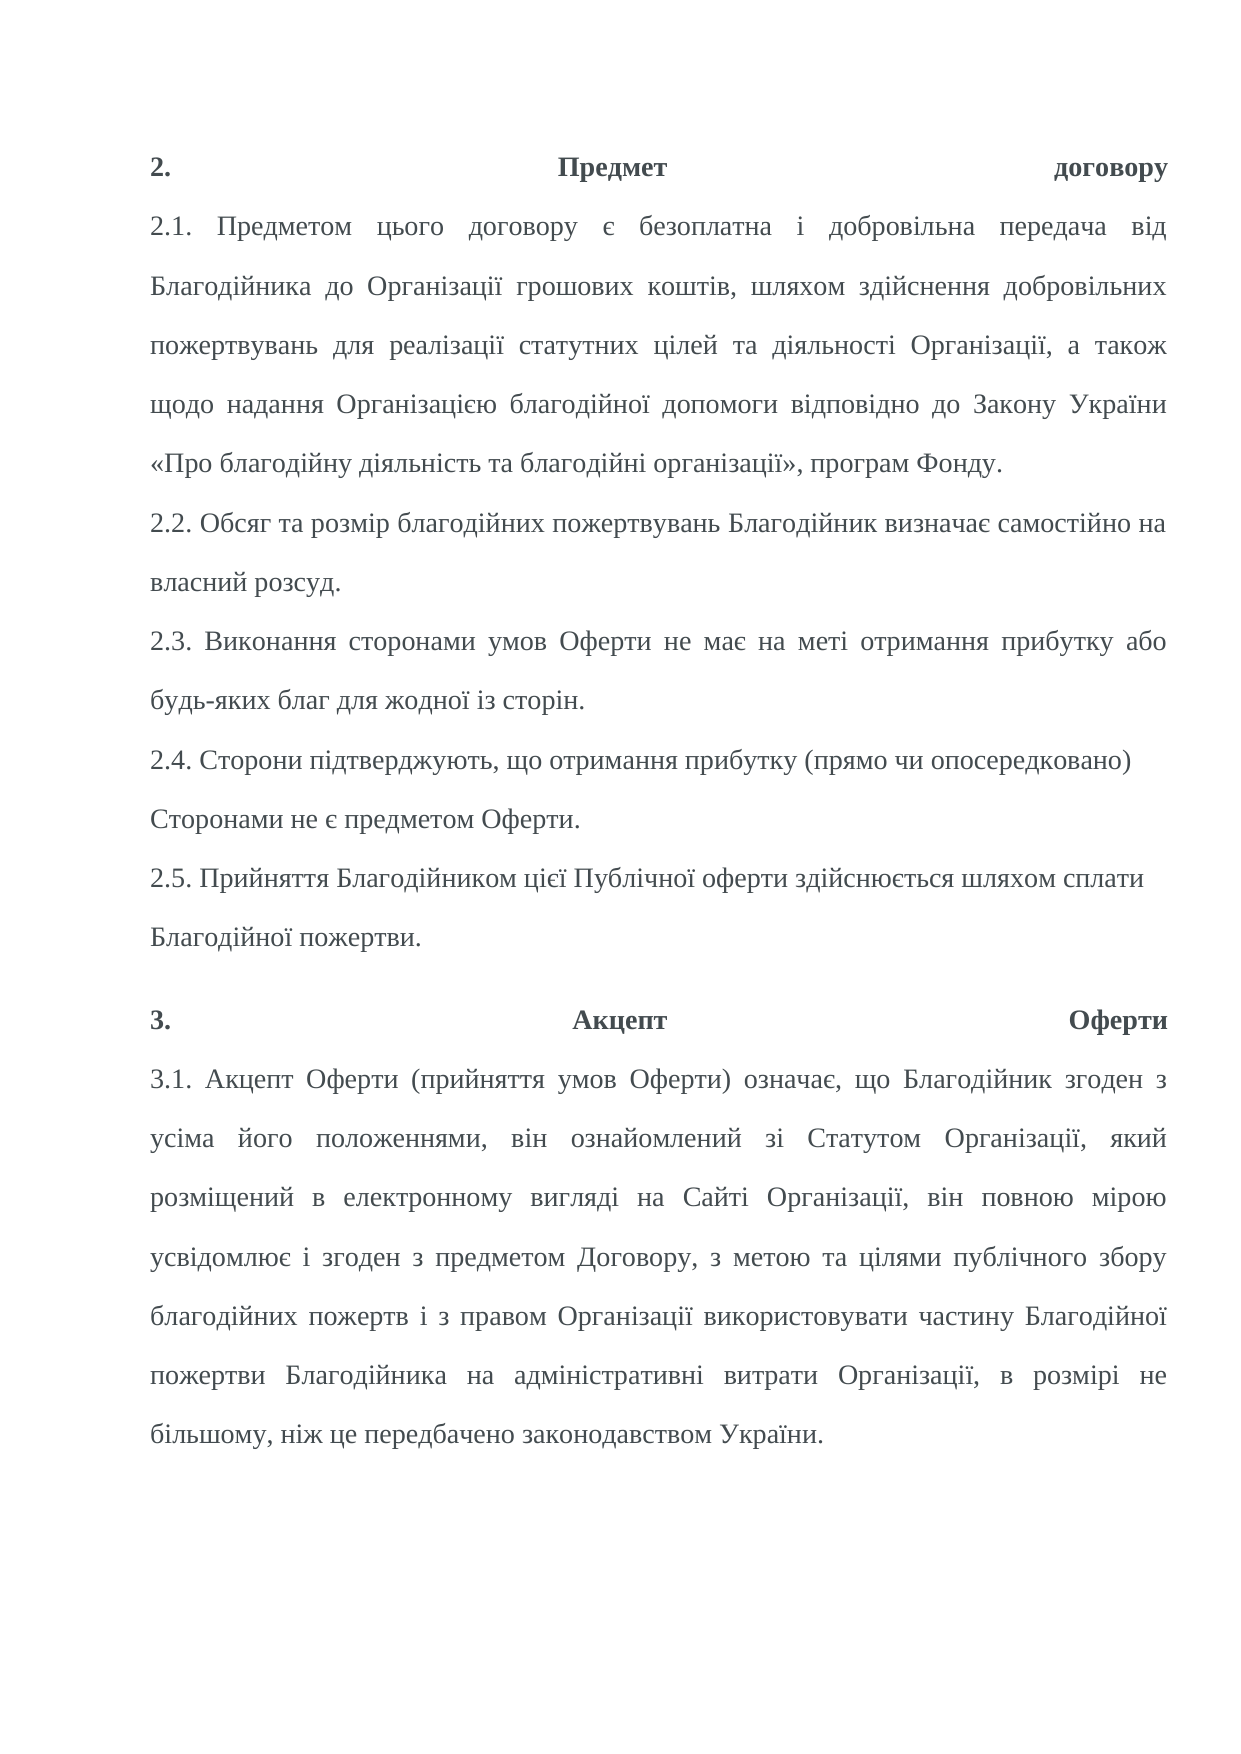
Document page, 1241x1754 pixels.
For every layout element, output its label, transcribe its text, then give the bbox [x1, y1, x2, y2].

text 2.2. Обсяг та розмір благодійних пожертвувань Благодійник визначає самостійно на власний розсуд. [150, 506, 1168, 597]
text 2.4. Сторони підтверджують, що отримання прибутку (прямо чи опосередковано) Сторонами не є предметом Оферти. [150, 743, 1168, 834]
text 3. Акцепт Оферти 3.1. Акцепт Оферти (прийняття умов Оферти) означає, що Благодійник згоден з усіма його положеннями, він ознайомлений зі Статутом Організації, який розміщений в електронному вигляді на Сайті Організації, він повною мірою усвідомлює і згоден з предметом Договору, з метою та цілями публічного збору благодійних пожертв і з правом Організації використовувати частину Благодійної пожертви Благодійника на адміністративні витрати Організації, в розмірі не більшому, ніж це передбачено законодавством України. [150, 1003, 1168, 1450]
text 2.5. Прийняття Благодійником цієї Публічної оферти здійснюється шляхом сплати Благодійної пожертви. [150, 861, 1168, 953]
text 2. Предмет договору 2.1. Предметом цього договору є безоплатна і добровільна передача від Благодійника до Організації грошових коштів, шляхом здійснення добровільних пожертвувань для реалізації статутних цілей та діяльності Організації, а також щодо надання Організацією благодійної допомоги відповідно до Закону України «Про благодійну діяльність та благодійні організації», програм Фонду. [150, 150, 1168, 479]
text 2.3. Виконання сторонами умов Оферти не має на меті отримання прибутку або будь-яких благ для жодної із сторін. [150, 624, 1168, 716]
